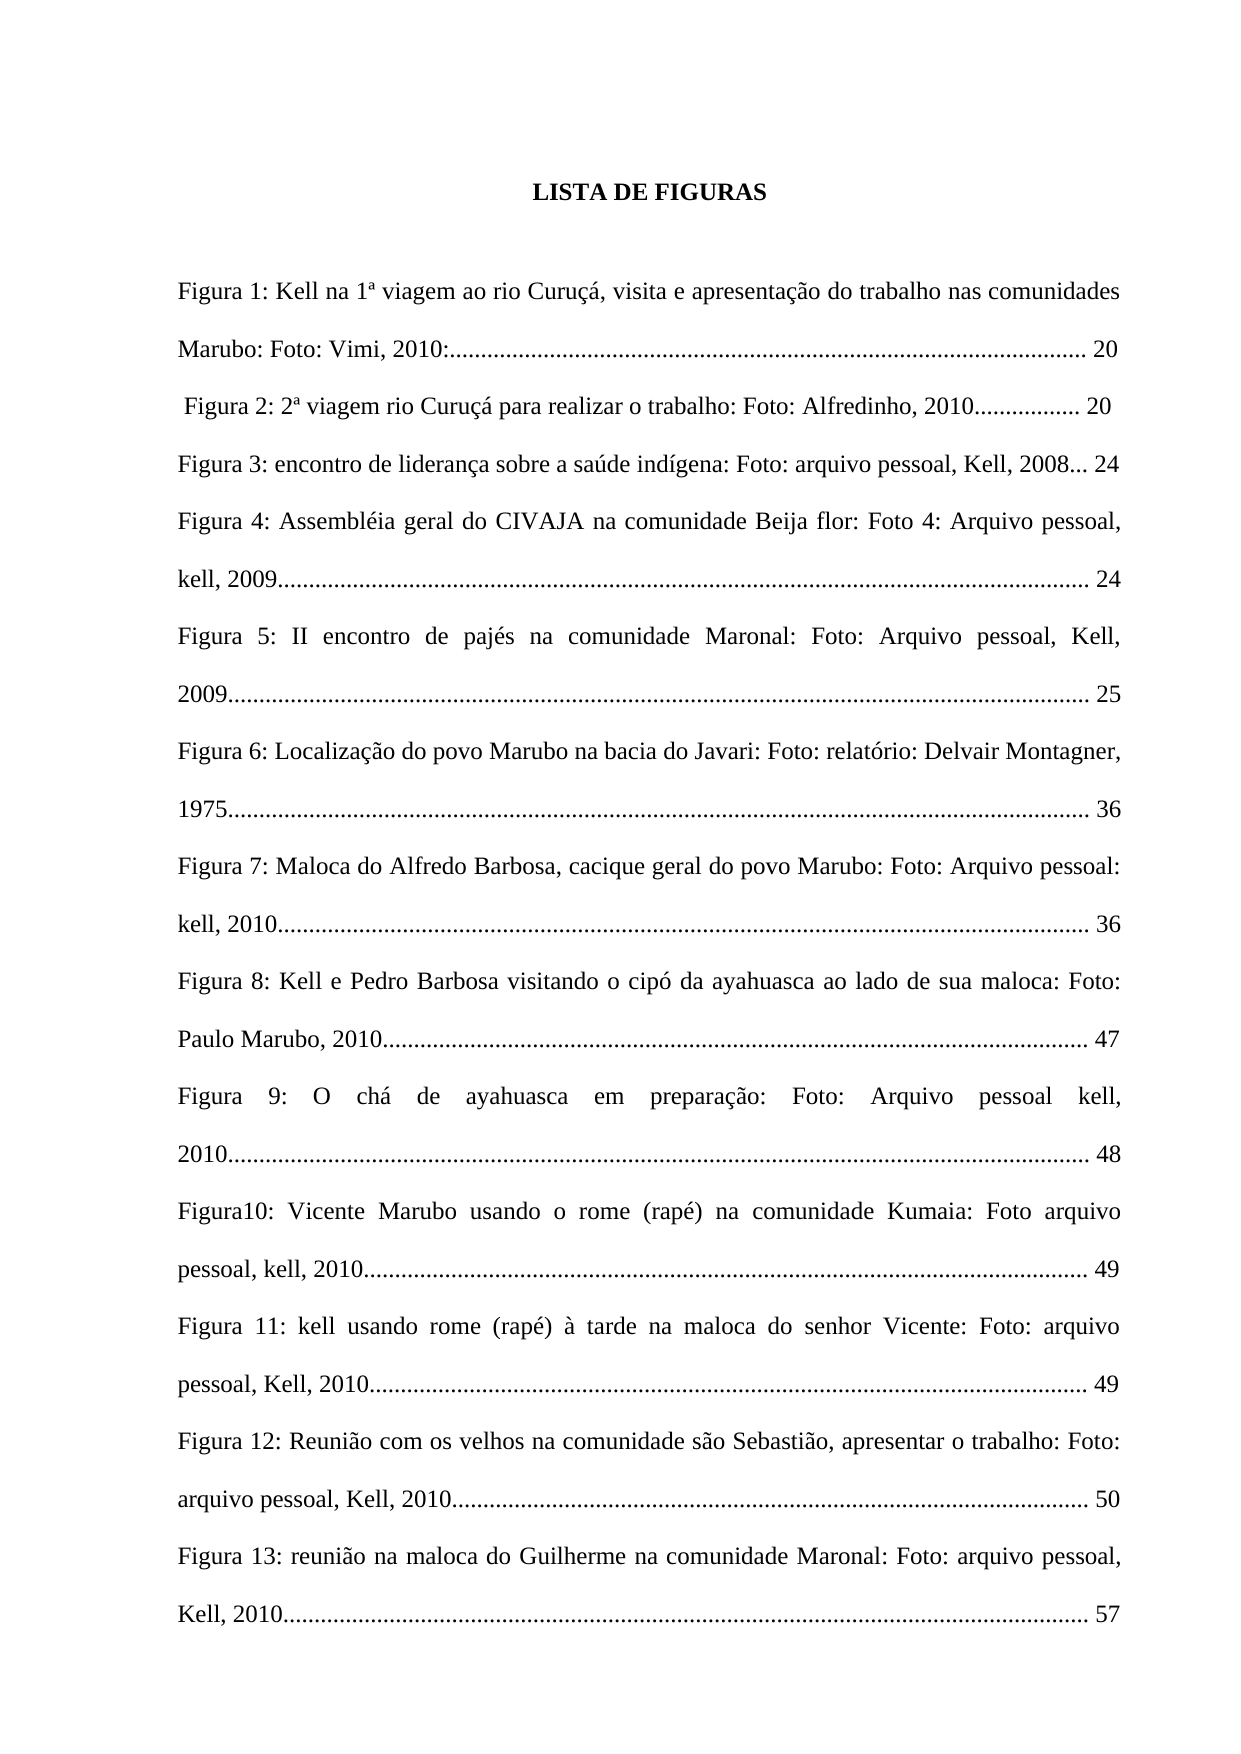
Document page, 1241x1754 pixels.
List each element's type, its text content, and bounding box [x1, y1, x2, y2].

list Figura 5: II encontro de pajés na comunidade Maronal: Foto: Arquivo pessoal, Kell, 2009.......................................................................................................................................... 25 [177, 621, 1122, 708]
list Figura 1: Kell na 1ª viagem ao rio Curuçá, visita e apresentação do trabalho nas comunidades Marubo: Foto: Vimi, 2010:...................................................................................................... 20 [177, 276, 1122, 363]
list Figura 2: 2ª viagem rio Curuçá para realizar o trabalho: Foto: Alfredinho, 2010................. 20 [177, 391, 1122, 420]
list Figura10: Vicente Marubo usando o rome (rapé) na comunidade Kumaia: Foto arquivo pessoal, kell, 2010.................................................................................................................... 49 [177, 1196, 1122, 1283]
list Figura 9: O chá de ayahuasca em preparação: Foto: Arquivo pessoal kell, 2010.......................................................................................................................................... 48 [177, 1081, 1122, 1168]
list Figura 4: Assembléia geral do CIVAJA na comunidade Beija flor: Foto 4: Arquivo pessoal, kell, 2009.................................................................................................................................. 24 [177, 506, 1122, 593]
text LISTA DE FIGURAS [177, 177, 1122, 206]
list Figura 6: Localização do povo Marubo na bacia do Javari: Foto: relatório: Delvair Montagner, 1975.......................................................................................................................................... 36 [177, 736, 1122, 823]
list Figura 8: Kell e Pedro Barbosa visitando o cipó da ayahuasca ao lado de sua maloca: Foto: Paulo Marubo, 2010................................................................................................................. 47 [177, 966, 1122, 1053]
text Figura 13: reunião na maloca do Guilherme na comunidade Maronal: Foto: arquivo pessoal, Kell, 2010................................................................................................................................. 57 [177, 1541, 1122, 1628]
list Figura 11: kell usando rome (rapé) à tarde na maloca do senhor Vicente: Foto: arquivo pessoal, Kell, 2010................................................................................................................... 49 [177, 1311, 1122, 1398]
list Figura 12: Reunião com os velhos na comunidade são Sebastião, apresentar o trabalho: Foto: arquivo pessoal, Kell, 2010...................................................................................................... 50 [177, 1426, 1122, 1513]
list Figura 7: Maloca do Alfredo Barbosa, cacique geral do povo Marubo: Foto: Arquivo pessoal: kell, 2010.................................................................................................................................. 36 [177, 851, 1122, 938]
list Figura 3: encontro de liderança sobre a saúde indígena: Foto: arquivo pessoal, Kell, 2008... 24 [177, 449, 1122, 478]
